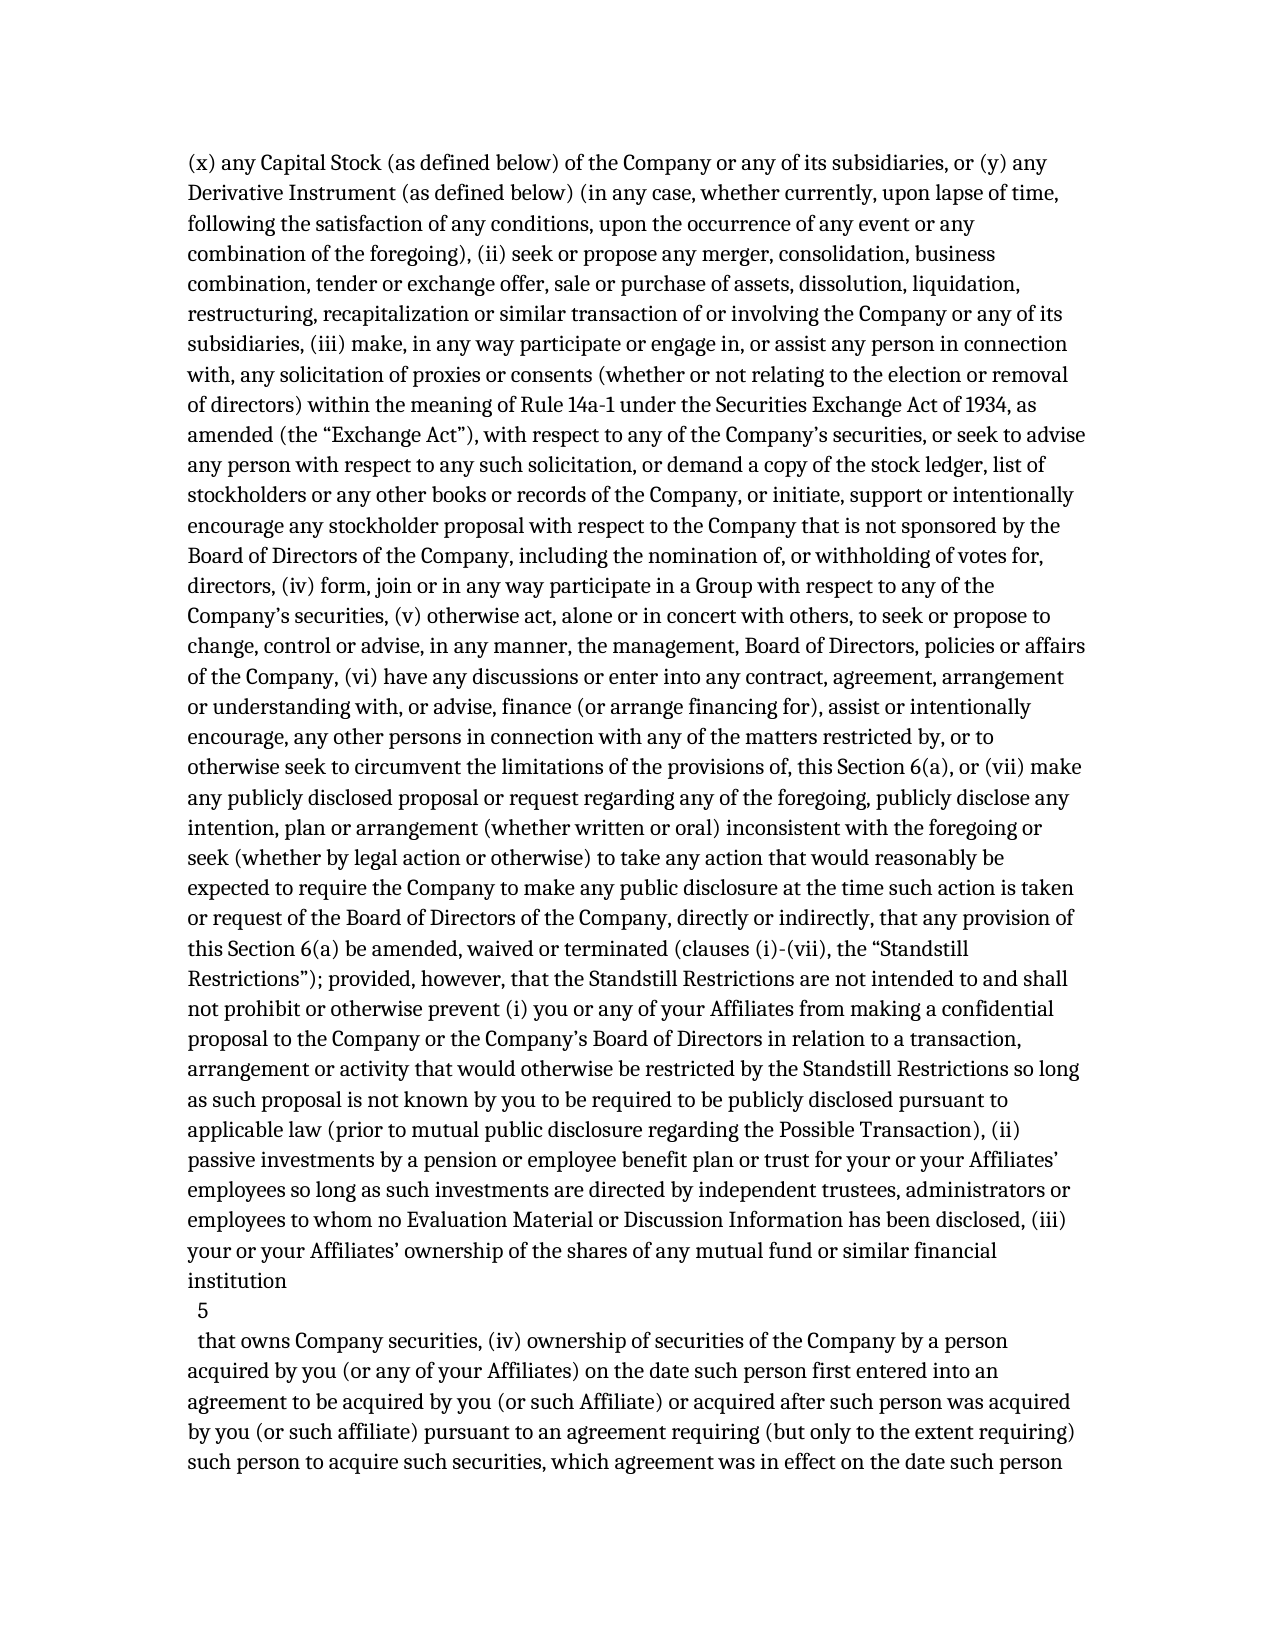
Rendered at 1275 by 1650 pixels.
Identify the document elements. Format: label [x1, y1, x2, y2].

text [187, 150, 1087, 1475]
